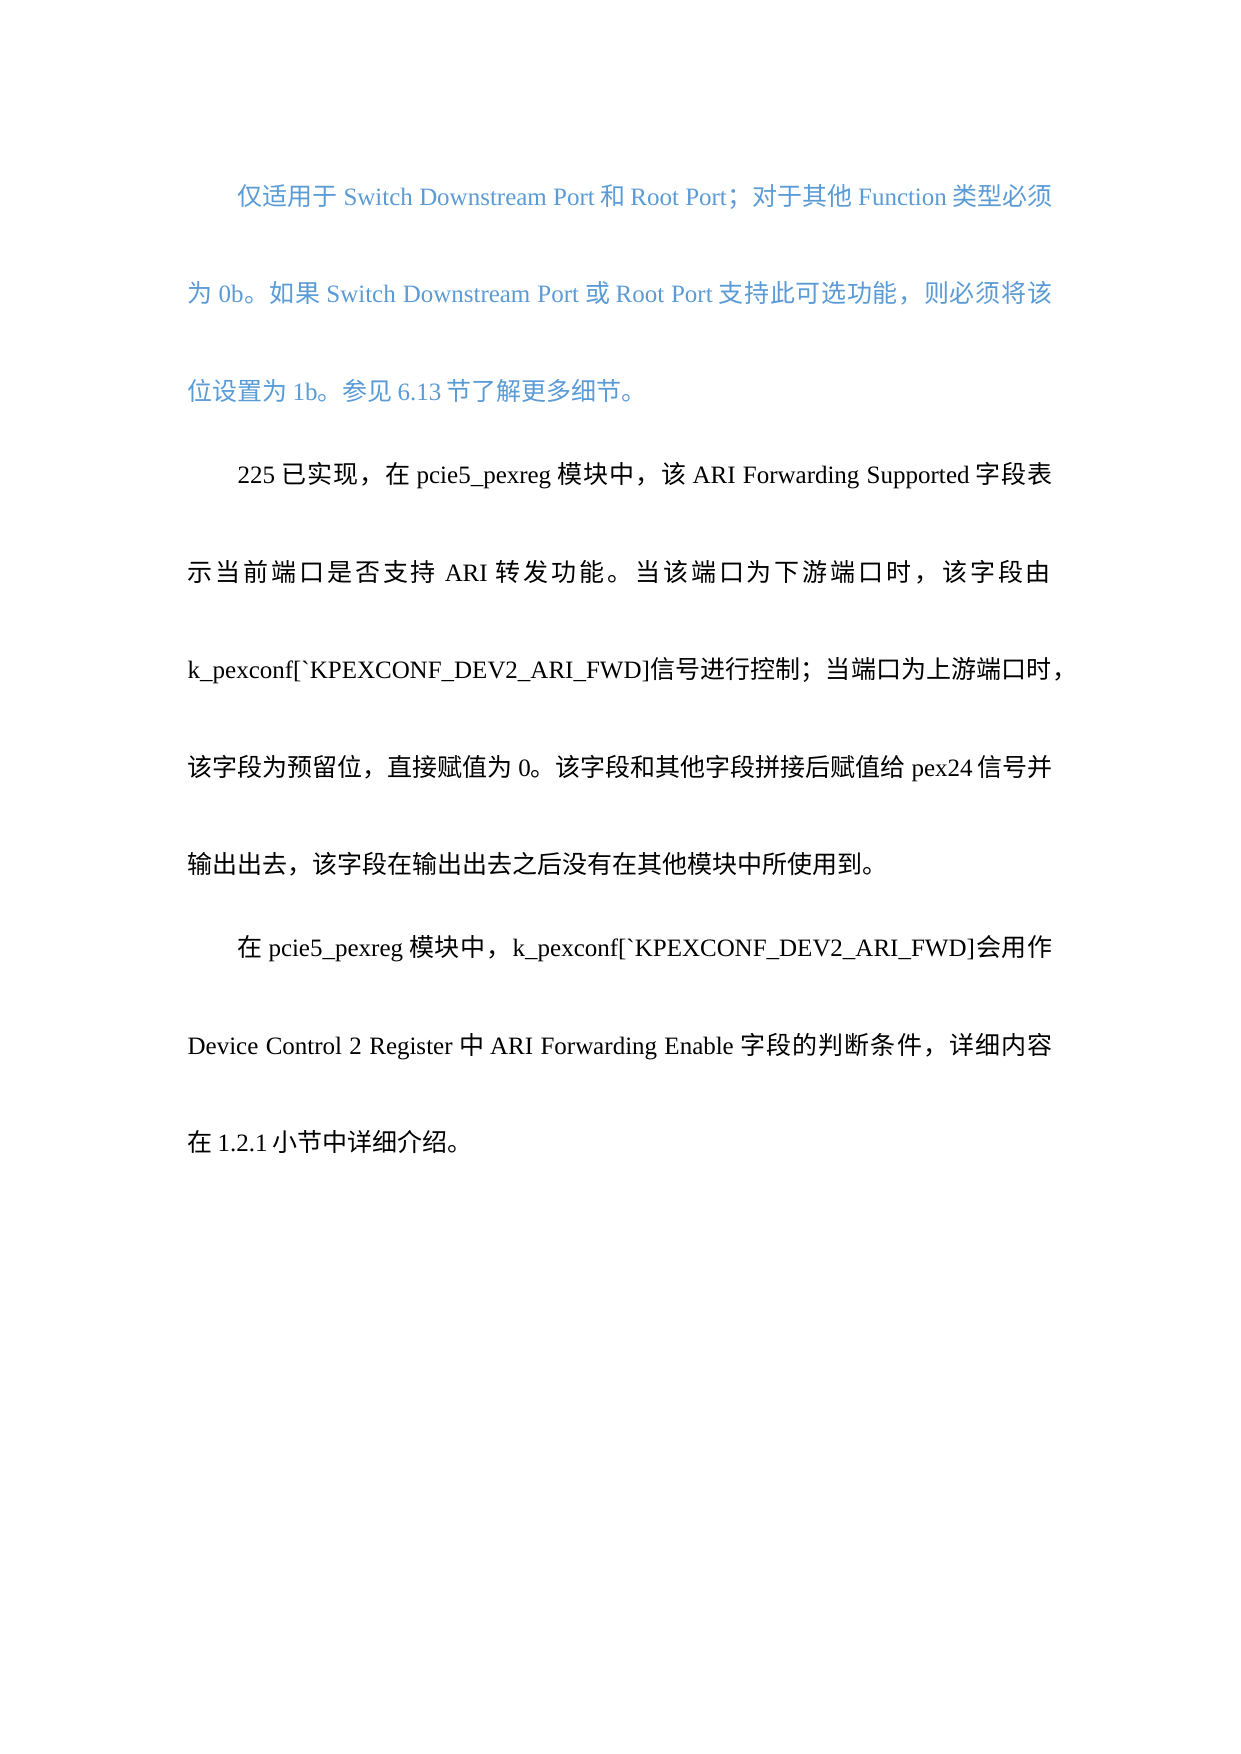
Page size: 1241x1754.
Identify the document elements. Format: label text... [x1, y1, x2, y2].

text 仅适用于Switch Downstream Port和Root Port；对于其他Function类型必须为0b。如果Switch Downstream Port或Root Port支持此可选功能，则必须将该位设置为1b。参见6.13节了解更多细节。 [187, 162, 1053, 422]
text 在pcie5_pexreg模块中，k_pexconf[`KPEXCONF_DEV2_ARI_FWD]会用作Device Control 2 Register中ARI Forwarding Enable字段的判断条件，详细内容在1.2.1小节中详细介绍。 [187, 913, 1053, 1173]
text 225已实现，在pcie5_pexreg模块中，该ARI Forwarding Supported字段表示当前端口是否支持ARI转发功能。当该端口为下游端口时，该字段由k_pexconf[`KPEXCONF_DEV2_ARI_FWD]信号进行控制；当端口为上游端口时，该字段为预留位，直接赋值为0。该字段和其他字段拼接后赋值给pex24信号并输出出去，该字段在输出出去之后没有在其他模块中所使用到。 [187, 440, 1053, 895]
